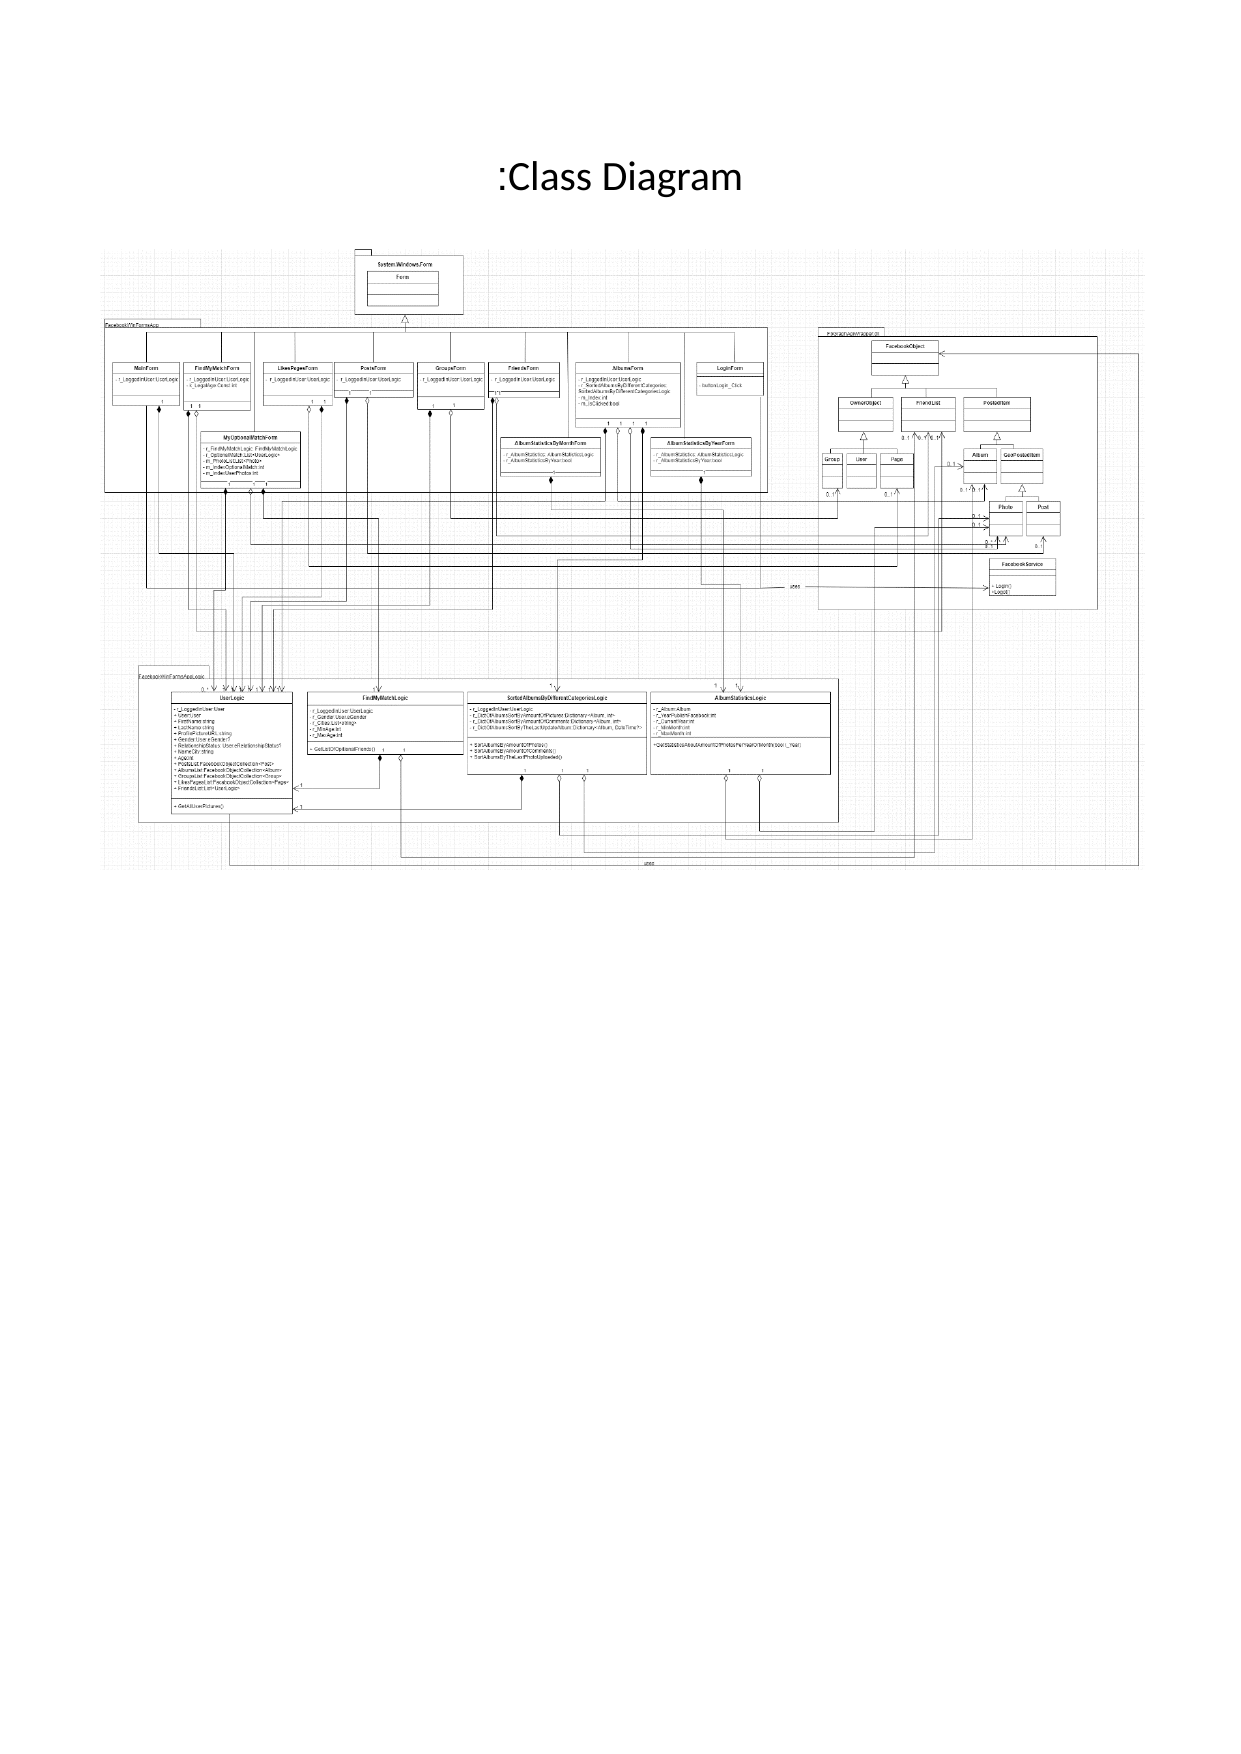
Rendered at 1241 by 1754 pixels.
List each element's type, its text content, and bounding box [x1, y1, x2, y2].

picture [100, 249, 1145, 870]
text Class Diagram: [187, 150, 1053, 201]
